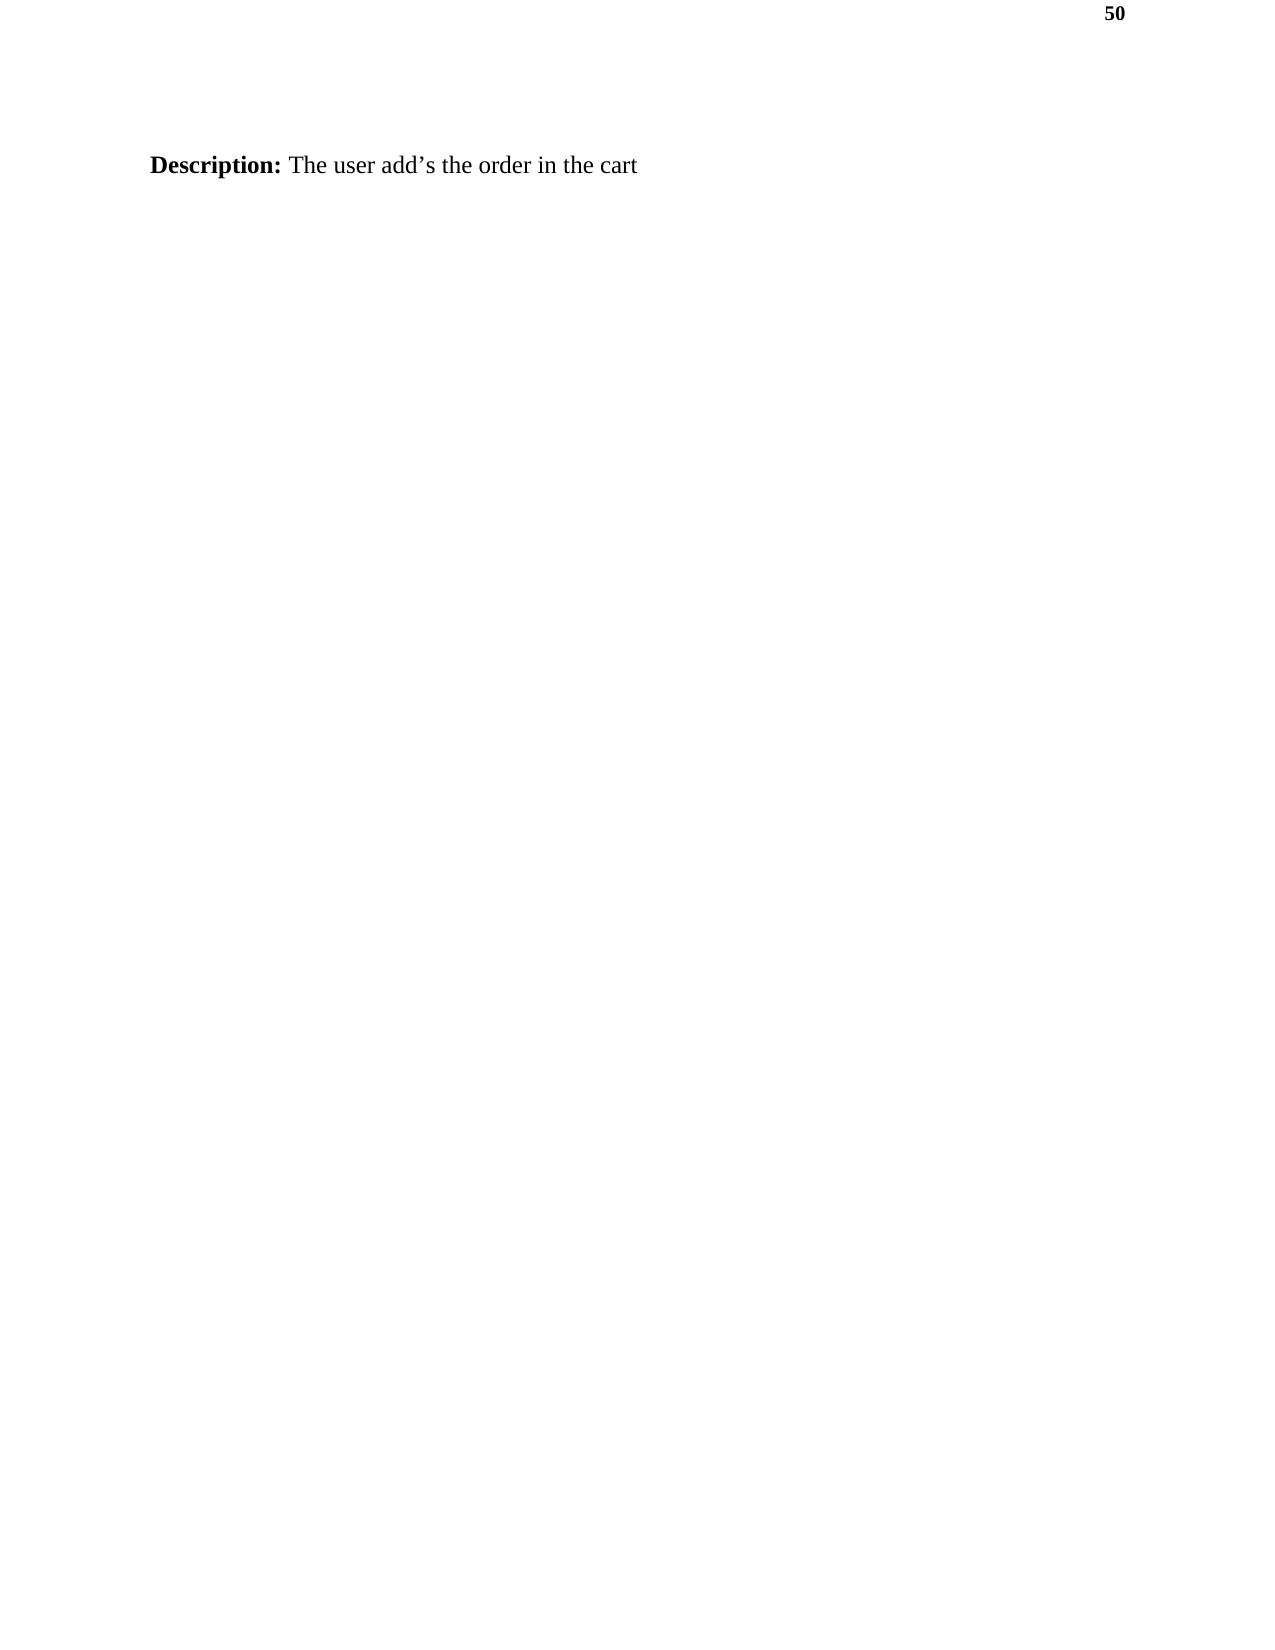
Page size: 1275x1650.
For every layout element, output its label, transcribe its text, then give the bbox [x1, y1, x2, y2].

text Description: The user add’s the order in the cart [150, 150, 1125, 179]
